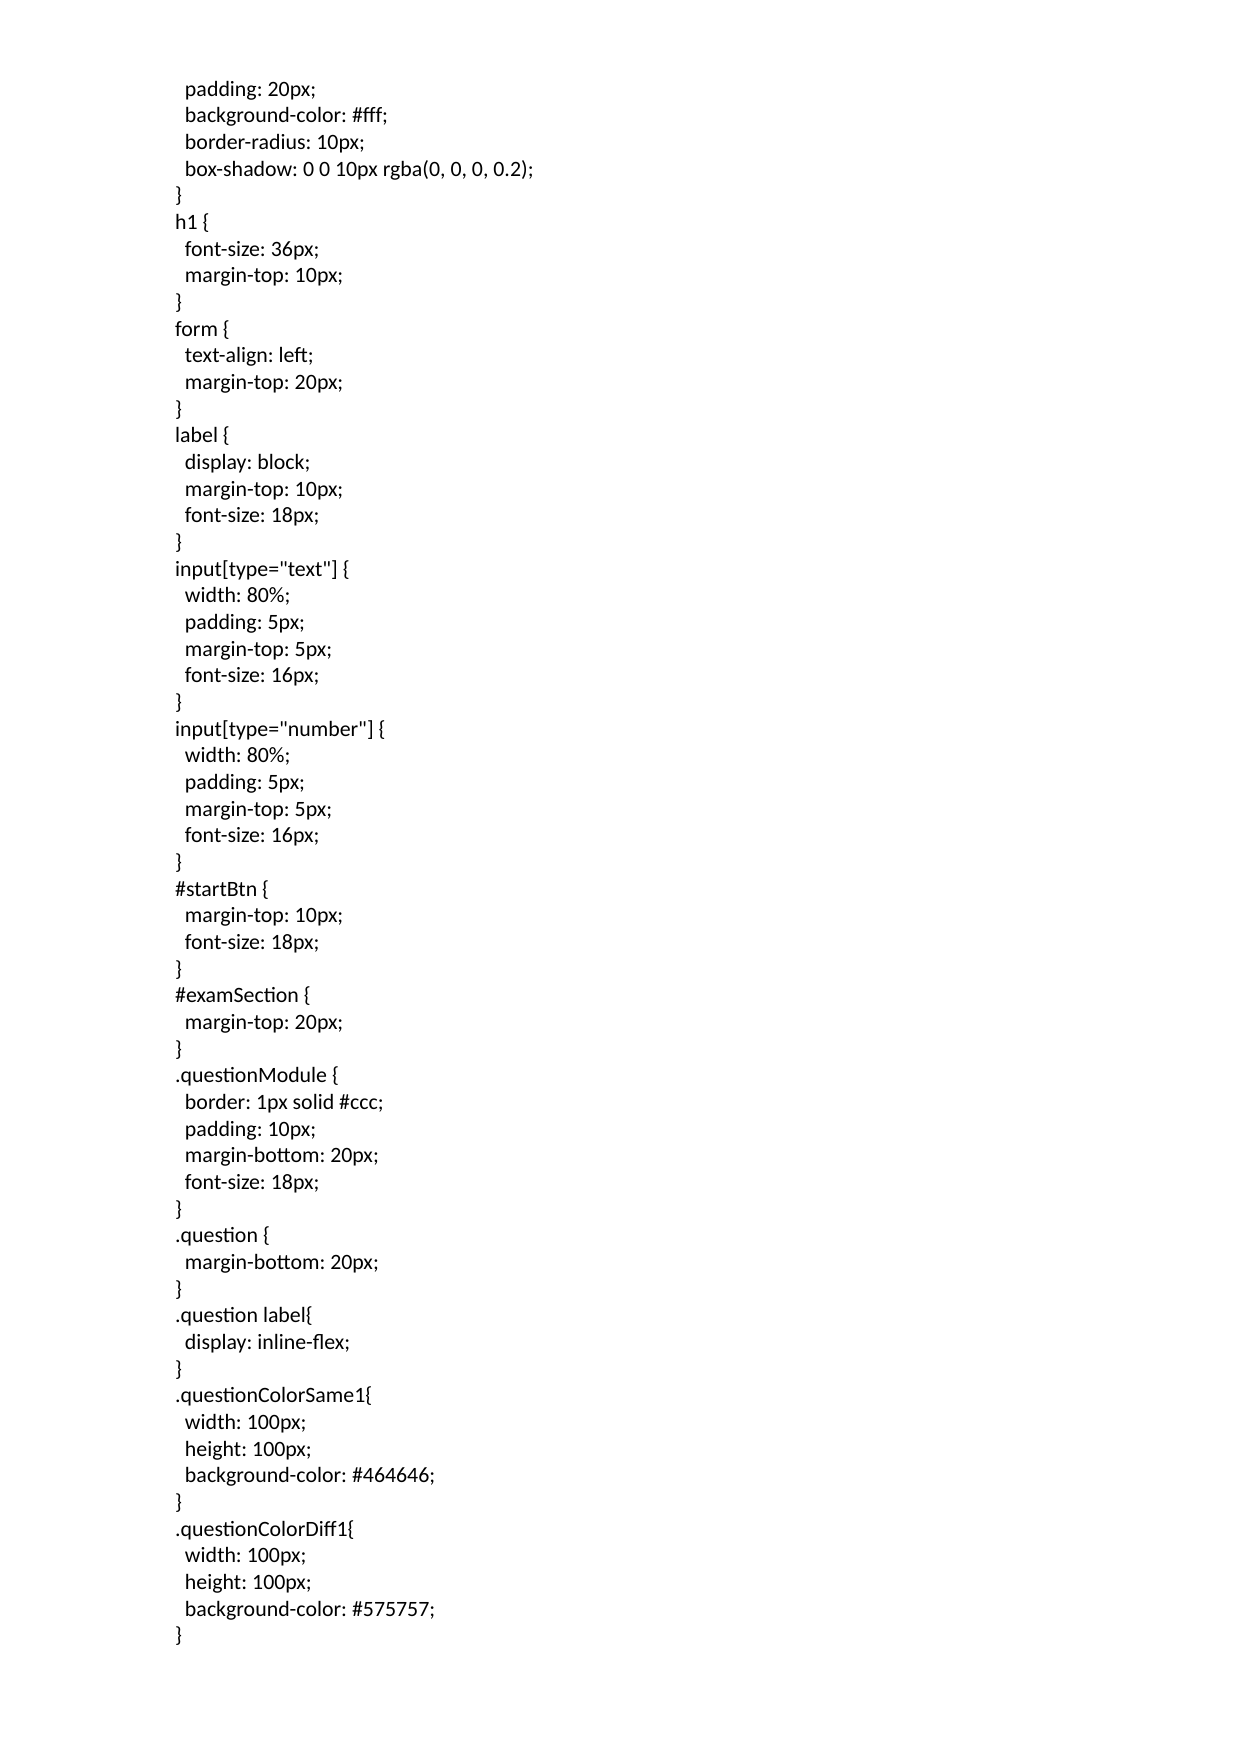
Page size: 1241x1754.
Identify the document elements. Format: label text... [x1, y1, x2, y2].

text margin-top: 10px; [75, 902, 1165, 928]
text font-size: 16px; [75, 822, 1165, 848]
text } [75, 955, 1165, 982]
text padding: 5px; [75, 608, 1165, 635]
text } [75, 1195, 1165, 1222]
text height: 100px; [75, 1435, 1165, 1462]
text #examSection { [75, 982, 1165, 1008]
text } [75, 848, 1165, 875]
text .questionColorSame1{ [75, 1382, 1165, 1408]
text border: 1px solid #ccc; [75, 1088, 1165, 1115]
text margin-bottom: 20px; [75, 1142, 1165, 1168]
text } [75, 1622, 1165, 1648]
text } [75, 395, 1165, 422]
text width: 80%; [75, 742, 1165, 768]
text width: 80%; [75, 582, 1165, 608]
text #startBtn { [75, 875, 1165, 902]
text font-size: 16px; [75, 662, 1165, 688]
text input[type="text"] { [75, 555, 1165, 582]
text width: 100px; [75, 1542, 1165, 1568]
text margin-top: 5px; [75, 635, 1165, 662]
text font-size: 18px; [75, 502, 1165, 528]
text padding: 20px; [75, 75, 1165, 102]
text margin-top: 10px; [75, 475, 1165, 502]
text border-radius: 10px; [75, 128, 1165, 155]
text font-size: 18px; [75, 928, 1165, 955]
text display: inline-flex; [75, 1328, 1165, 1355]
text } [75, 1275, 1165, 1302]
text } [75, 182, 1165, 208]
text .question label{ [75, 1302, 1165, 1328]
text display: block; [75, 448, 1165, 475]
text } [75, 1035, 1165, 1062]
text background-color: #575757; [75, 1595, 1165, 1622]
text } [75, 528, 1165, 555]
text } [75, 1355, 1165, 1382]
text } [75, 1488, 1165, 1515]
text font-size: 18px; [75, 1168, 1165, 1195]
text margin-top: 20px; [75, 368, 1165, 395]
text .questionColorDiff1{ [75, 1515, 1165, 1542]
text background-color: #464646; [75, 1462, 1165, 1488]
text label { [75, 422, 1165, 448]
text input[type="number"] { [75, 715, 1165, 742]
text margin-top: 10px; [75, 262, 1165, 288]
text form { [75, 315, 1165, 342]
text .questionModule { [75, 1062, 1165, 1088]
text h1 { [75, 208, 1165, 235]
text height: 100px; [75, 1568, 1165, 1595]
text box-shadow: 0 0 10px rgba(0, 0, 0, 0.2); [75, 155, 1165, 182]
text width: 100px; [75, 1408, 1165, 1435]
text padding: 5px; [75, 768, 1165, 795]
text margin-top: 5px; [75, 795, 1165, 822]
text } [75, 288, 1165, 315]
text text-align: left; [75, 342, 1165, 368]
text padding: 10px; [75, 1115, 1165, 1142]
text margin-top: 20px; [75, 1008, 1165, 1035]
text font-size: 36px; [75, 235, 1165, 262]
text background-color: #fff; [75, 102, 1165, 128]
text .question { [75, 1222, 1165, 1248]
text } [75, 688, 1165, 715]
text margin-bottom: 20px; [75, 1248, 1165, 1275]
